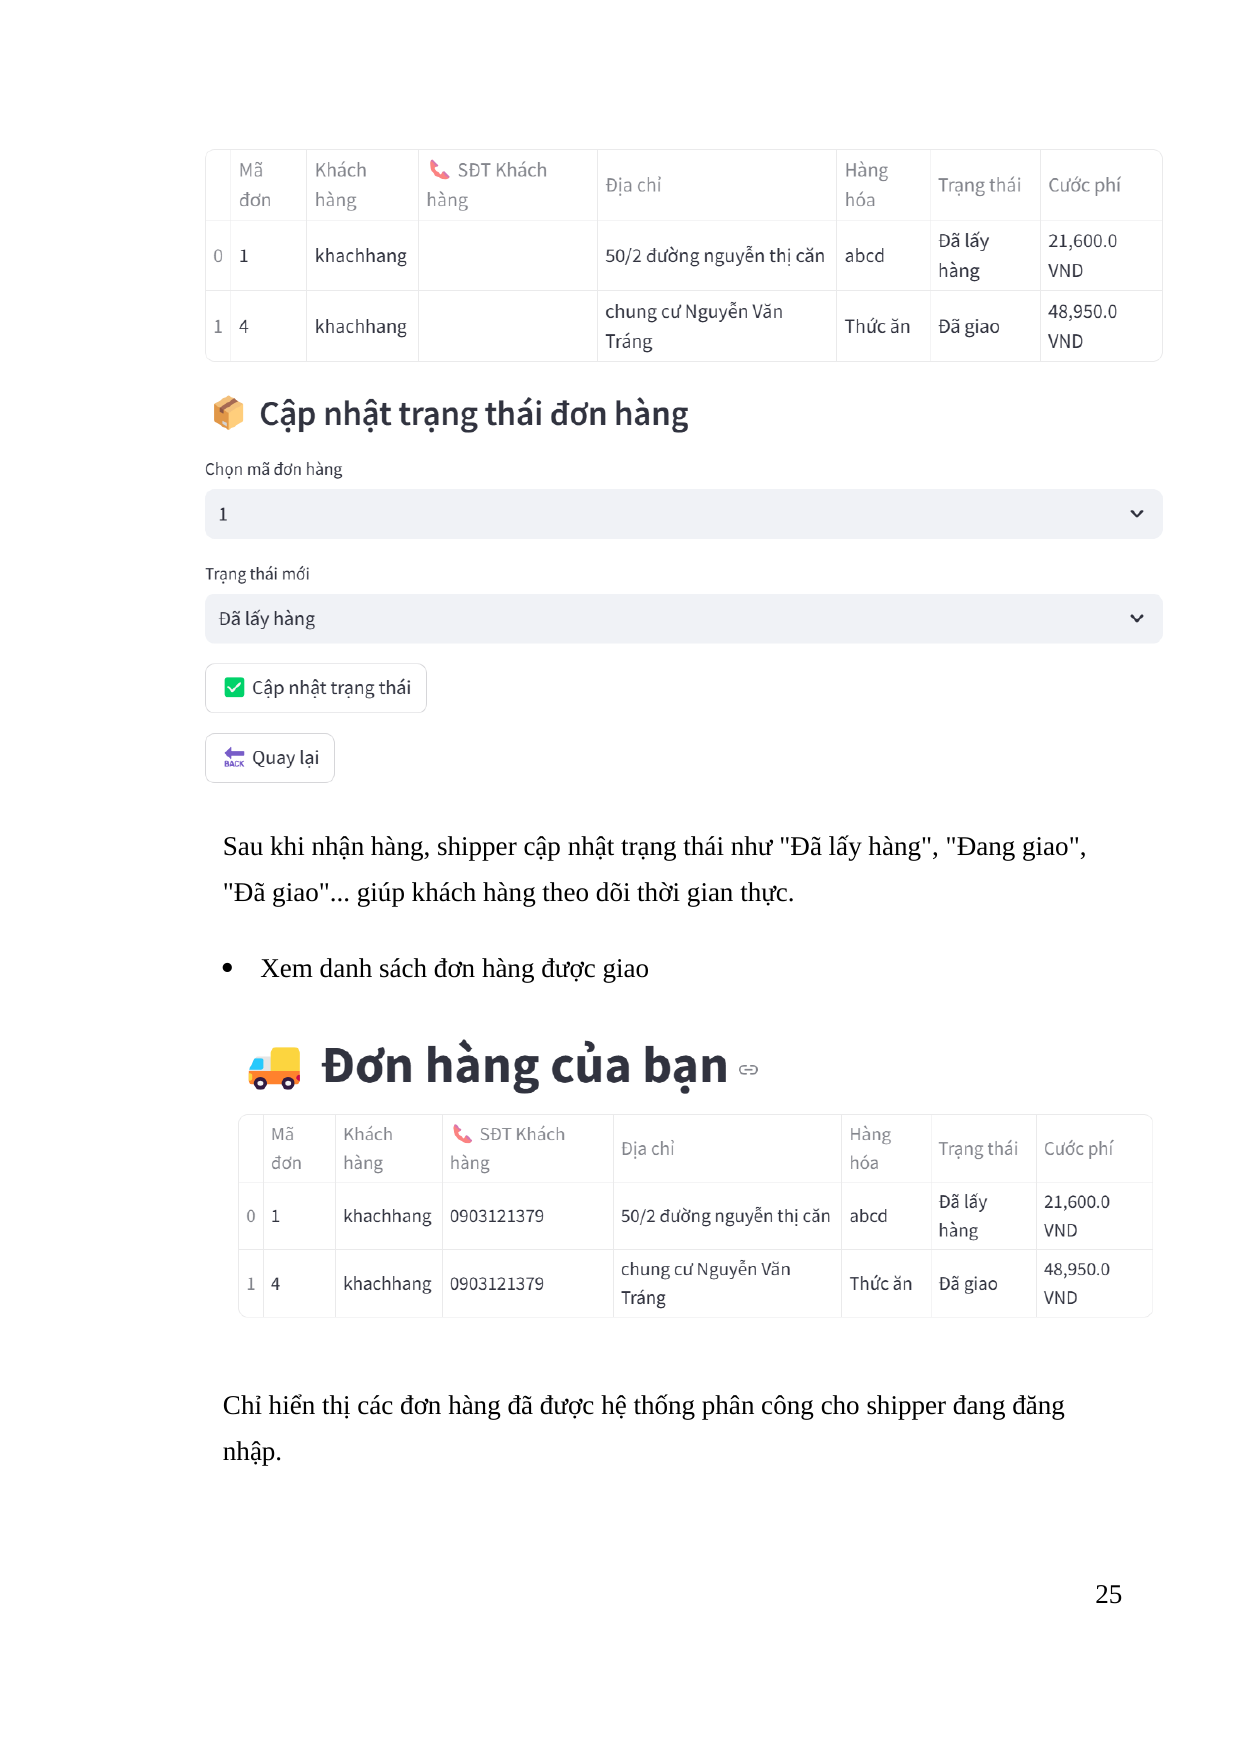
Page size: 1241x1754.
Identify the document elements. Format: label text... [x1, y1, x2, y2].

picture [192, 147, 1198, 786]
list Xem danh sách đơn hàng được giao [223, 952, 1122, 984]
text Sau khi nhận hàng, shipper cập nhật trạng thái như "Đã lấy hàng", "Đang giao", "Đã giao"... giúp khách hàng theo dõi thời gian thực. [223, 830, 1122, 908]
text Chỉ hiển thị các đơn hàng đã được hệ thống phân công cho shipper đang đăng nhập. [223, 1389, 1122, 1467]
picture [192, 1028, 1198, 1344]
